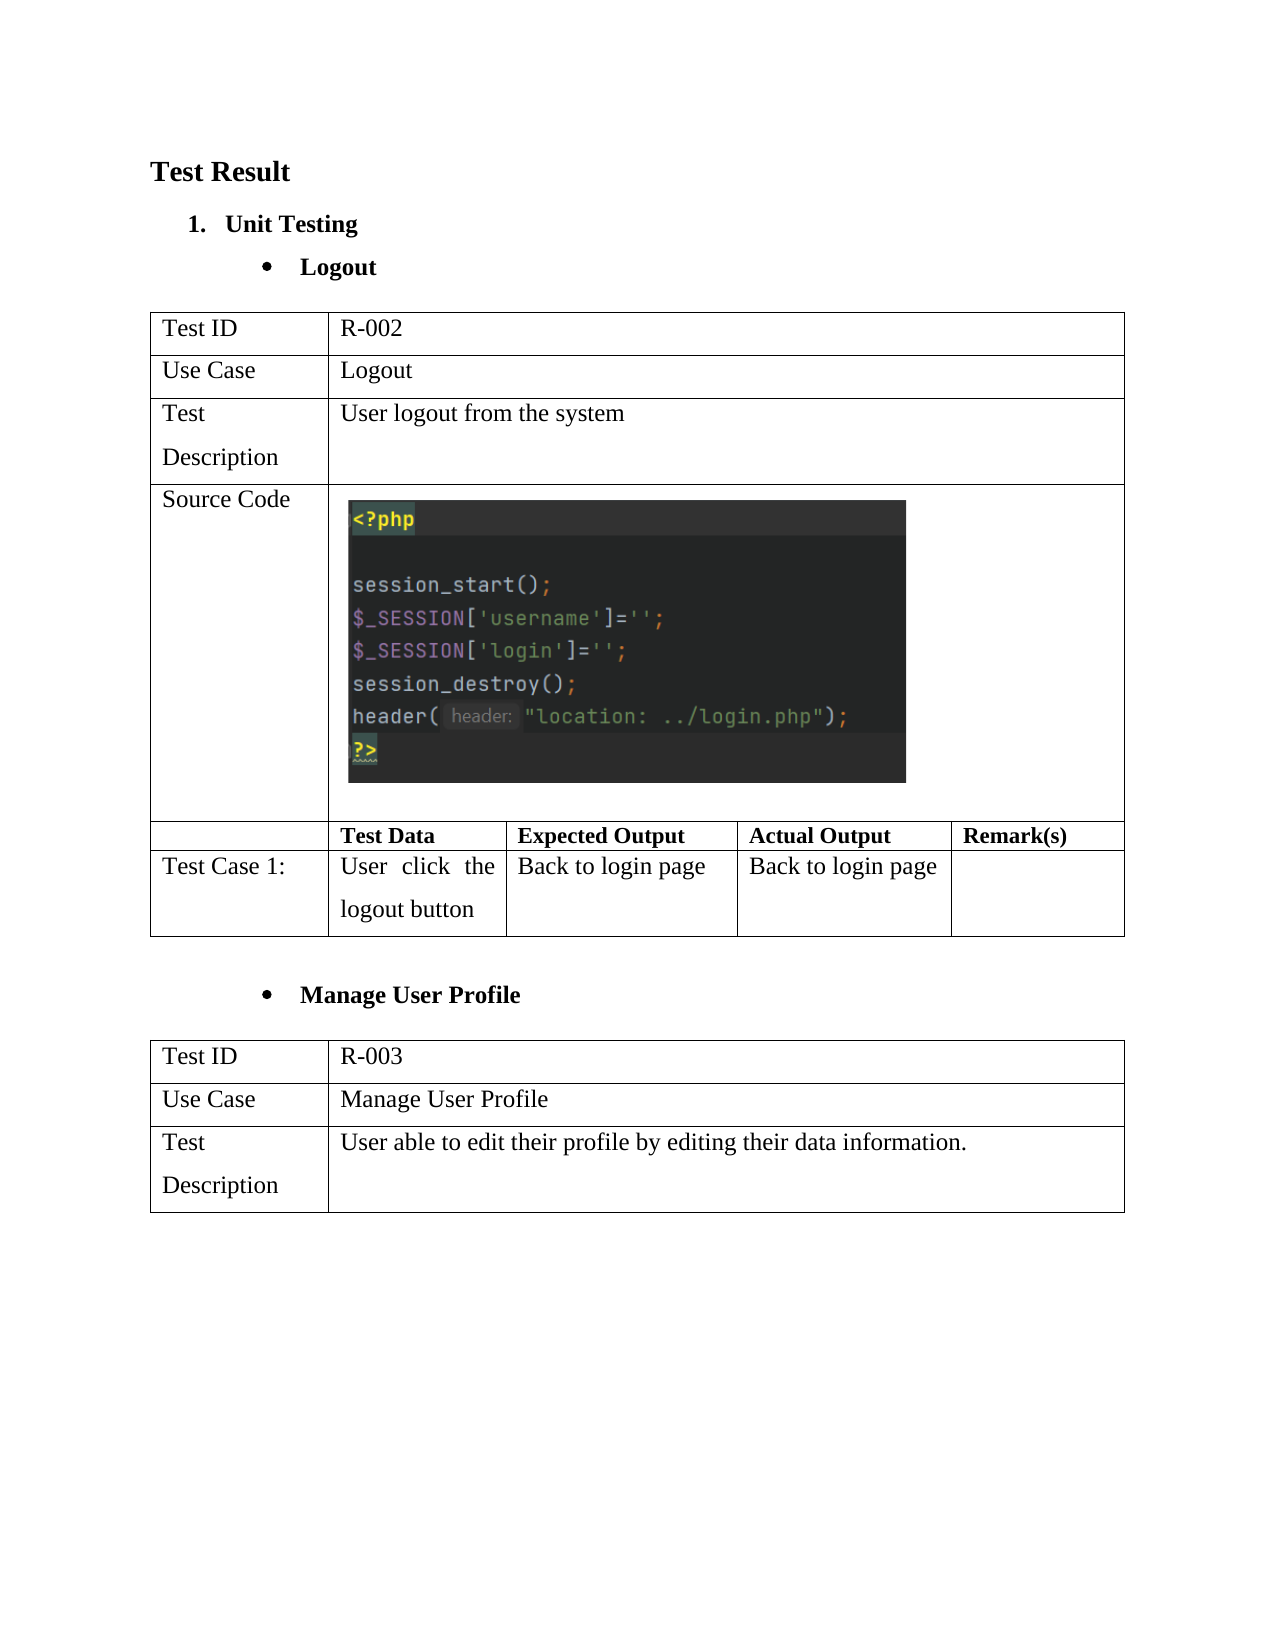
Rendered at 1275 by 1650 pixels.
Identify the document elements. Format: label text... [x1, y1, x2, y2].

table_cell User click the logout button [329, 851, 506, 936]
table_cell [151, 822, 328, 850]
table_cell [952, 851, 1124, 936]
table_cell User able to edit their profile by editing their data information. [329, 1127, 1124, 1212]
table_header Test ID [151, 1041, 328, 1083]
table_cell Use Case [151, 1084, 328, 1126]
table_cell Test Description [151, 1127, 328, 1212]
table_header R-003 [329, 1041, 1124, 1083]
table_cell Remark(s) [952, 822, 1124, 850]
list Manage User Profile [262, 980, 1125, 1009]
table_cell Back to login page [507, 851, 737, 936]
table_cell Test Description [151, 399, 328, 483]
table_cell Use Case [151, 356, 328, 397]
table_cell Actual Output [738, 822, 951, 850]
table_cell Back to login page [738, 851, 951, 936]
table_cell User logout from the system [329, 399, 1124, 483]
table_cell [329, 485, 1124, 821]
table_cell Expected Output [507, 822, 737, 850]
list Logout [262, 252, 1125, 281]
table_cell Source Code [151, 485, 328, 821]
subtitle Test Result [150, 154, 1125, 188]
table_cell Test Data [329, 822, 506, 850]
table_cell Test Case 1: [151, 851, 328, 936]
table_cell Manage User Profile [329, 1084, 1124, 1126]
table_cell Logout [329, 356, 1124, 397]
picture [346, 500, 907, 782]
subtitle Unit Testing [187, 209, 1125, 237]
table_header Test ID [151, 313, 328, 354]
table_header R-002 [329, 313, 1124, 354]
